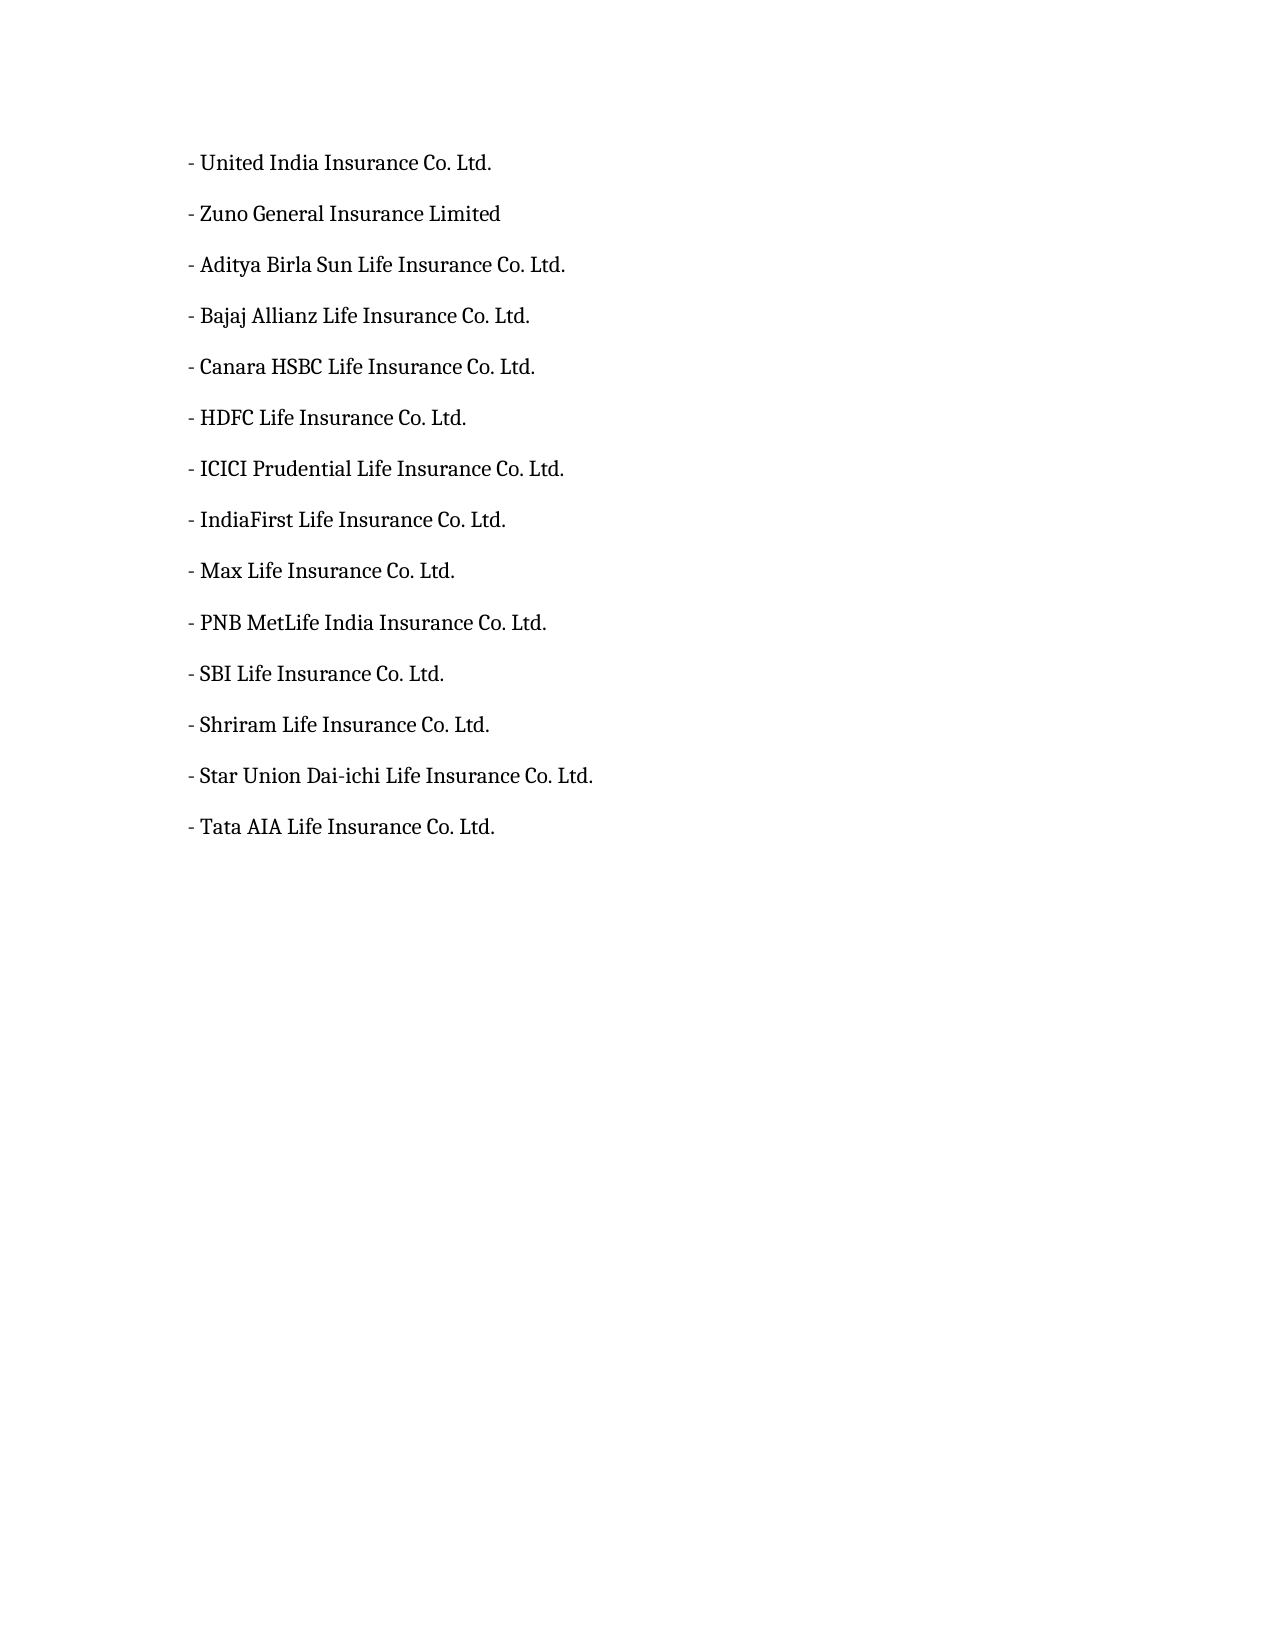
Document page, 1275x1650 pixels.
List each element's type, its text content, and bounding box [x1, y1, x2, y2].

text - HDFC Life Insurance Co. Ltd. [187, 405, 1087, 432]
text - Max Life Insurance Co. Ltd. [187, 558, 1087, 585]
text - United India Insurance Co. Ltd. [187, 150, 1087, 176]
text - PNB MetLife India Insurance Co. Ltd. [187, 609, 1087, 636]
text - Shriram Life Insurance Co. Ltd. [187, 711, 1087, 738]
text - Bajaj Allianz Life Insurance Co. Ltd. [187, 303, 1087, 329]
text - Aditya Birla Sun Life Insurance Co. Ltd. [187, 252, 1087, 278]
text - Canara HSBC Life Insurance Co. Ltd. [187, 354, 1087, 381]
text - ICICI Prudential Life Insurance Co. Ltd. [187, 456, 1087, 483]
text - IndiaFirst Life Insurance Co. Ltd. [187, 507, 1087, 534]
text - SBI Life Insurance Co. Ltd. [187, 660, 1087, 687]
text - Tata AIA Life Insurance Co. Ltd. [187, 813, 1087, 840]
text - Zuno General Insurance Limited [187, 201, 1087, 227]
text - Star Union Dai-ichi Life Insurance Co. Ltd. [187, 762, 1087, 789]
